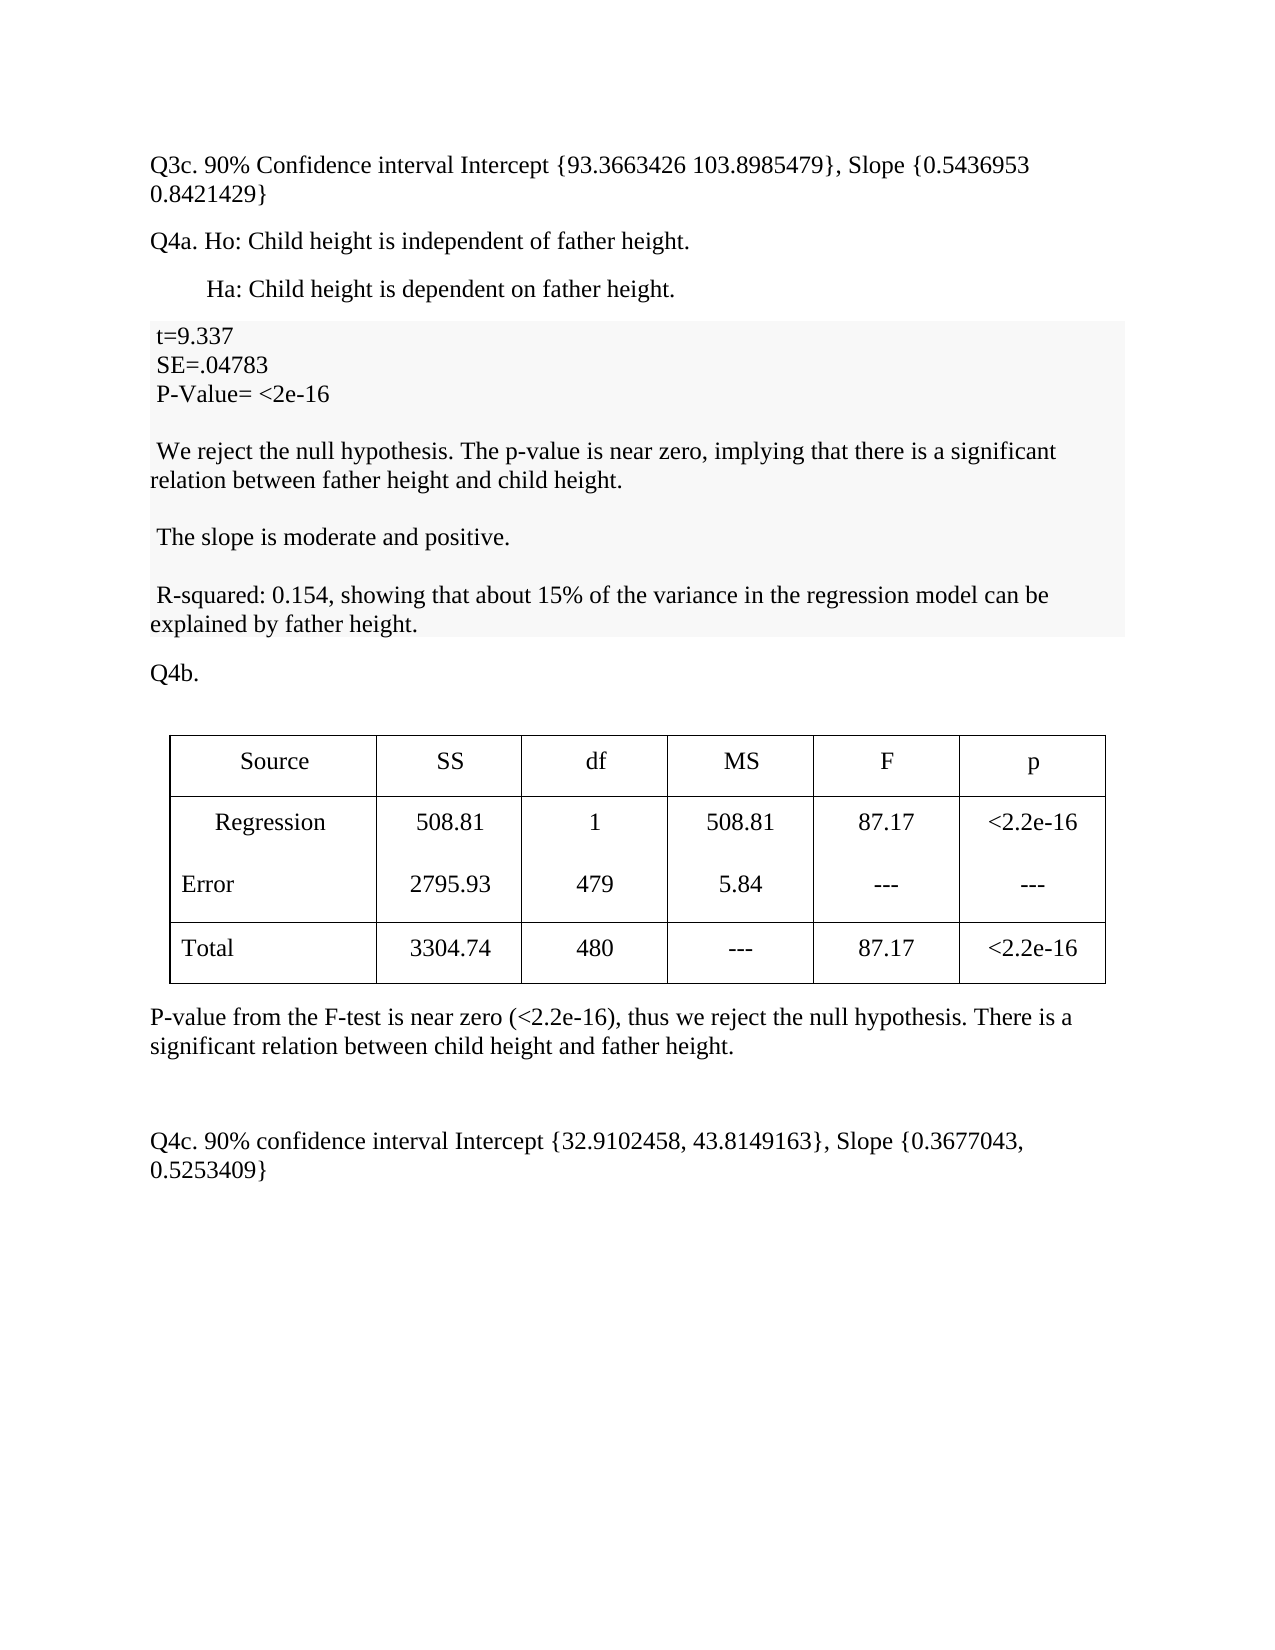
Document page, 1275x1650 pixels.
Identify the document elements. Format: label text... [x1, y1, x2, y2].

text t=9.337 SE=.04783 P-Value= <2e-16 We reject the null hypothesis. The p-value is near zero, implying that there is a significant relation between father height and child height. The slope is moderate and positive. R-squared: 0.154, showing that about 15% of the variance in the regression model can be explained by father height. [150, 321, 1125, 637]
table_cell 2795.93 [377, 859, 521, 922]
table_cell <2.2e-16 [960, 797, 1105, 859]
text Q3c. 90% Confidence interval Intercept {93.3663426 103.8985479}, Slope {0.5436953 0.8421429} [150, 150, 1125, 207]
table_header F [814, 736, 959, 796]
table_cell --- [960, 859, 1105, 922]
table_cell 5.84 [668, 859, 813, 922]
text Q4b. [150, 658, 1125, 716]
table_header df [522, 736, 667, 796]
text P-value from the F-test is near zero (<2.2e-16), thus we reject the null hypothesis. There is a significant relation between child height and father height. [150, 1002, 1125, 1060]
table_header SS [377, 736, 521, 796]
table_cell 508.81 [377, 797, 521, 859]
table_cell 3304.74 [377, 923, 521, 983]
text Q4a. Ho: Child height is independent of father height. [150, 226, 1125, 255]
table_cell --- [668, 923, 813, 983]
table_cell 508.81 [668, 797, 813, 859]
table_cell Total [171, 923, 376, 983]
table_cell 87.17 [814, 797, 959, 859]
table_header p [960, 736, 1105, 796]
table_cell Error [171, 859, 376, 922]
text Ha: Child height is dependent on father height. [150, 274, 1125, 302]
table_cell Regression [171, 797, 376, 859]
table_header MS [668, 736, 813, 796]
table_cell 1 [522, 797, 667, 859]
table_cell 480 [522, 923, 667, 983]
table_cell --- [814, 859, 959, 922]
text Q4c. 90% confidence interval Intercept {32.9102458, 43.8149163}, Slope {0.3677043, 0.5253409} [150, 1126, 1125, 1184]
table_cell 479 [522, 859, 667, 922]
table_cell 87.17 [814, 923, 959, 983]
table_cell <2.2e-16 [960, 923, 1105, 983]
table_header Source [171, 736, 376, 796]
